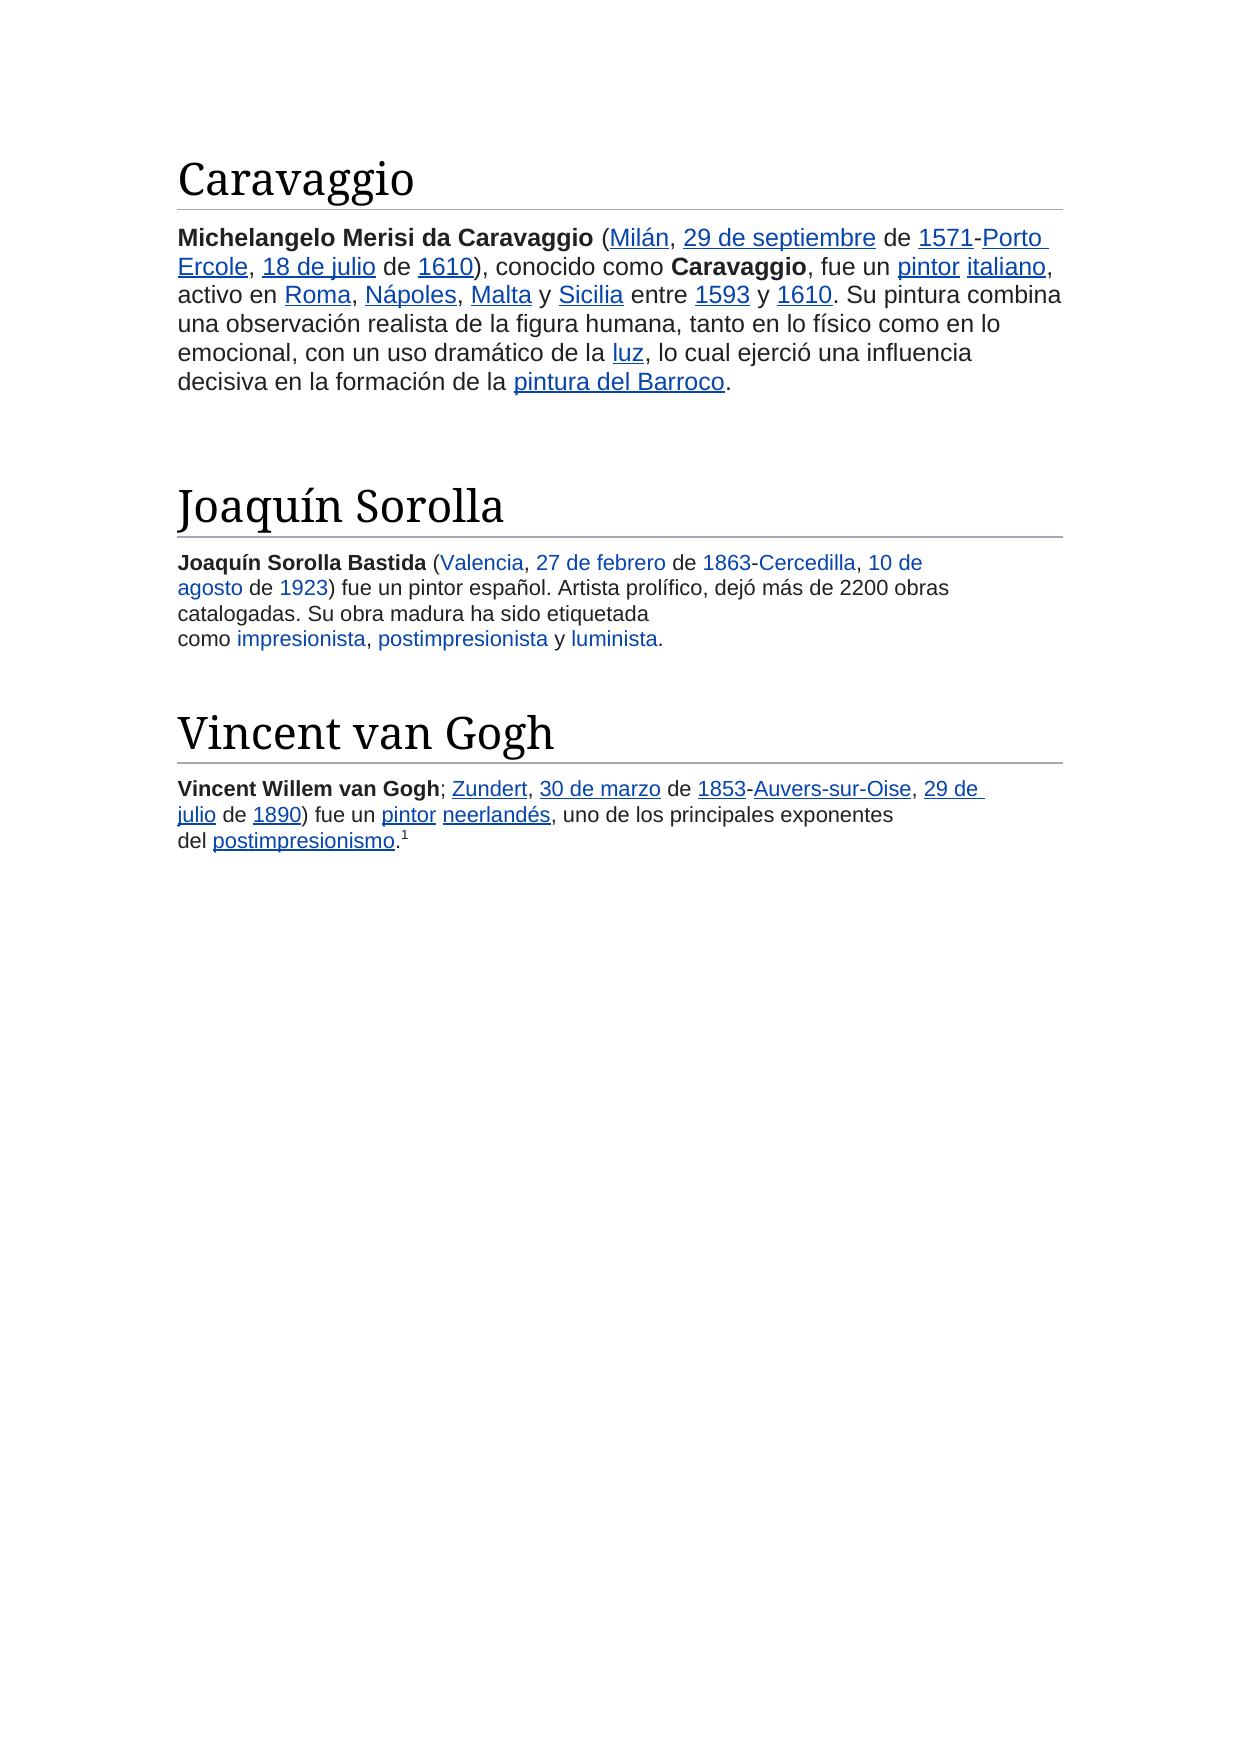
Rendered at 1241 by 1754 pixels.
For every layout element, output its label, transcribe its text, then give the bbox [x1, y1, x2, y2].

text Vincent Willem van Gogh; Zundert, 30 de marzo de 1853-Auvers-sur-Oise, 29 de julio de 1890) fue un pintor neerlandés, uno de los principales exponentes del postimpresionismo.1 [408, 776, 1063, 853]
text Michelangelo Merisi da Caravaggio (Milán, 29 de septiembre de 1571-Porto Ercole, 18 de julio de 1610), conocido como Caravaggio, fue un pintor italiano, activo en Roma, Nápoles, Malta y Sicilia entre 1593 y 1610. Su pintura combina una observación realista de la figura humana, tanto en lo físico como en lo emocional, con un uso dramático de la luz, lo cual ejerció una influencia decisiva en la formación de la pintura del Barroco. [177, 223, 1063, 395]
subtitle Vincent van Gogh [177, 701, 1063, 762]
text Joaquín Sorolla Bastida (Valencia, 27 de febrero de 1863-Cercedilla, 10 de agosto de 1923) fue un pintor español. Artista prolífico, dejó más de 2200 obras catalogadas. Su obra madura ha sido etiquetada como impresionista, postimpresionista y luminista. [649, 550, 1063, 651]
text Caravaggio [177, 148, 1063, 209]
text Joaquín Sorolla [177, 475, 1063, 536]
